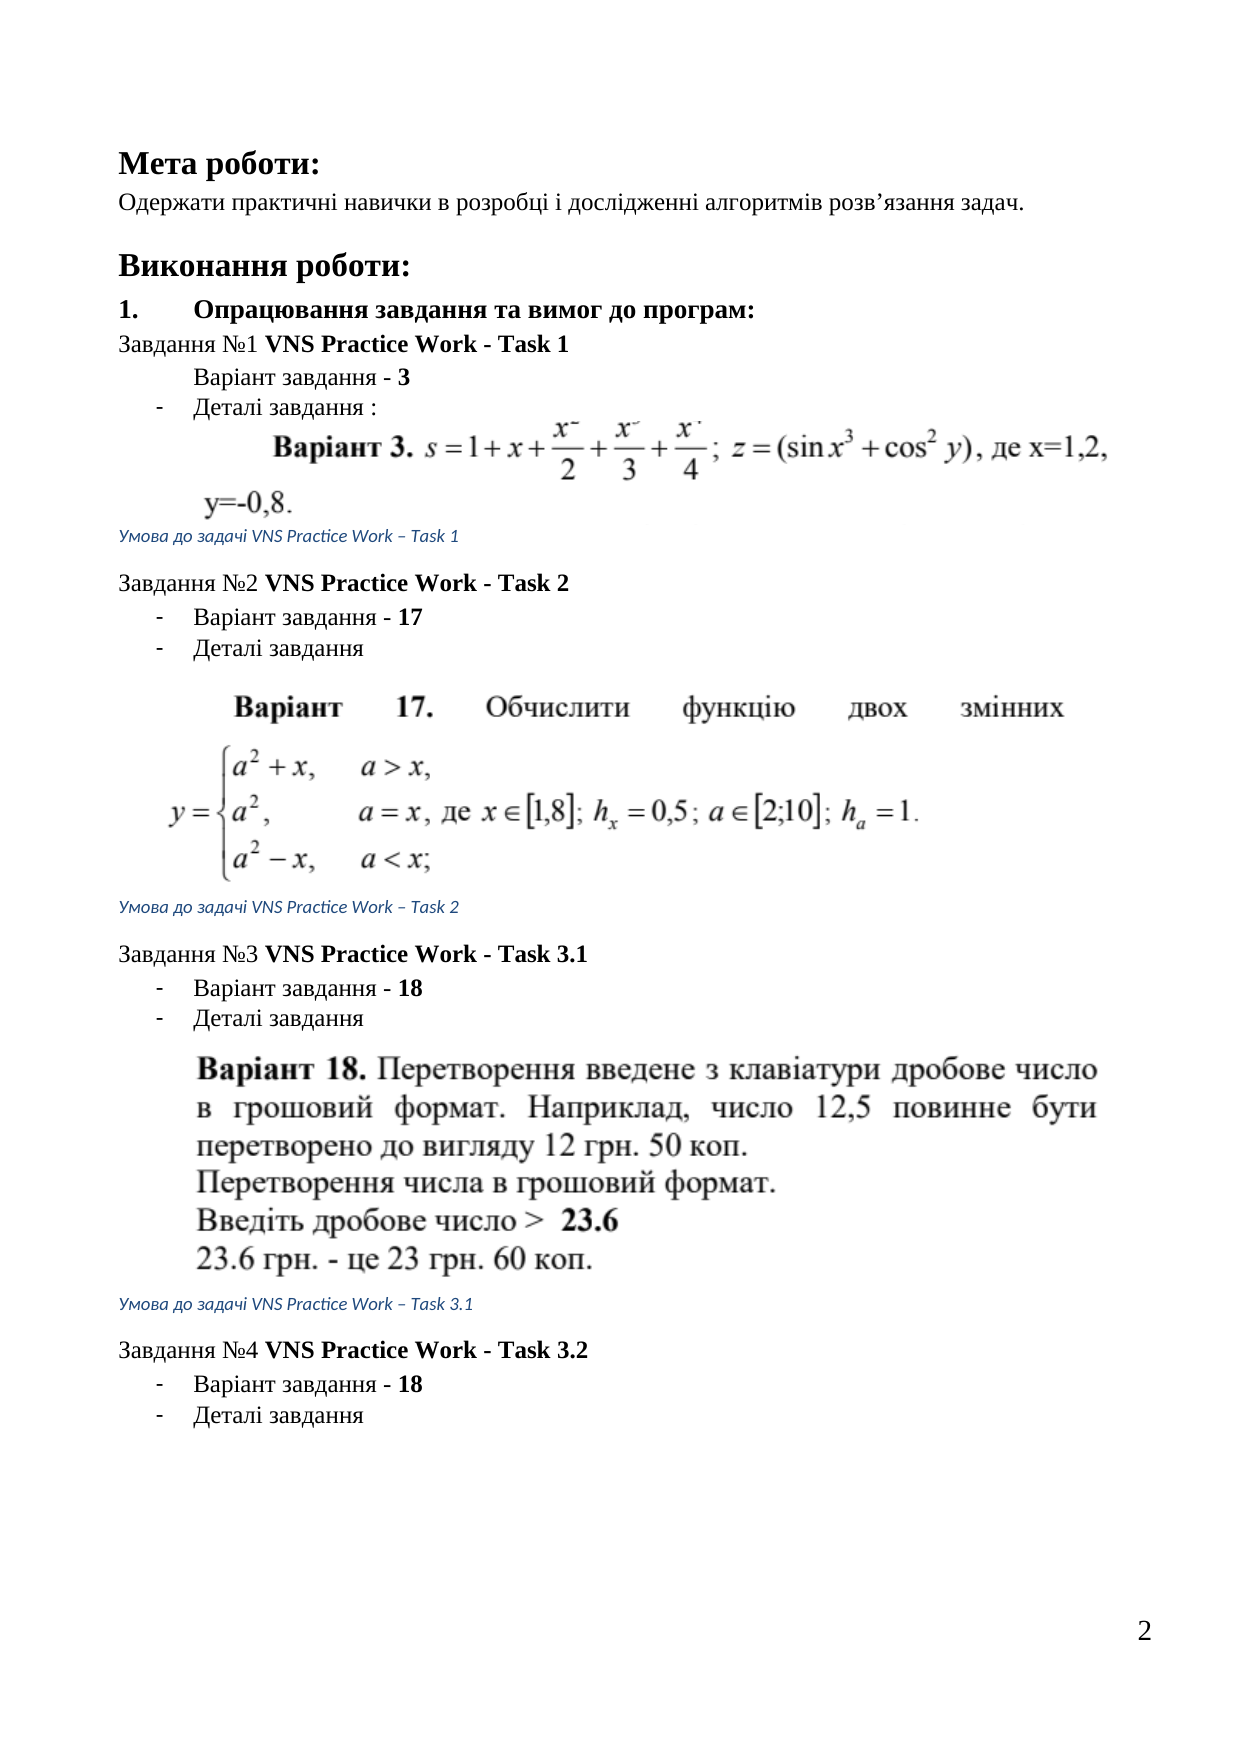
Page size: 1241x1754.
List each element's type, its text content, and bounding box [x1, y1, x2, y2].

subtitle Виконання роботи: [118, 245, 1152, 283]
list Деталі завдання : [156, 391, 1152, 421]
list Деталі завдання [156, 1399, 1152, 1429]
picture [118, 1033, 1111, 1292]
text Умова до задачі VNS Practice Work – Task 3.1 [118, 1292, 1152, 1314]
list Варіант завдання - 17 [156, 601, 1152, 632]
picture [118, 421, 1198, 525]
subtitle 1. Опрацювання завдання та вимог до програм: [118, 293, 1152, 324]
text Варіант завдання - 3 [193, 362, 1152, 391]
list Варіант завдання - 18 [156, 1368, 1152, 1399]
text Завдання №1 VNS Practice Work - Task 1 [118, 329, 1152, 358]
text Завдання №3 VNS Practice Work - Task 3.1 [118, 939, 1152, 968]
text Завдання №4 VNS Practice Work - Task 3.2 [118, 1335, 1152, 1364]
list Деталі завдання [156, 632, 1152, 662]
text Одержати практичні навички в розробці і дослідженні алгоритмів розв’язання задач. [118, 187, 1152, 216]
subtitle Мета роботи: [118, 143, 1152, 181]
picture [118, 662, 1104, 896]
list Деталі завдання [156, 1002, 1152, 1033]
text Завдання №2 VNS Practice Work - Task 2 [118, 568, 1152, 597]
text Умова до задачі VNS Practice Work – Task 1 [118, 525, 1152, 547]
text Умова до задачі VNS Practice Work – Task 2 [118, 895, 1152, 918]
list Варіант завдання - 18 [156, 972, 1152, 1002]
